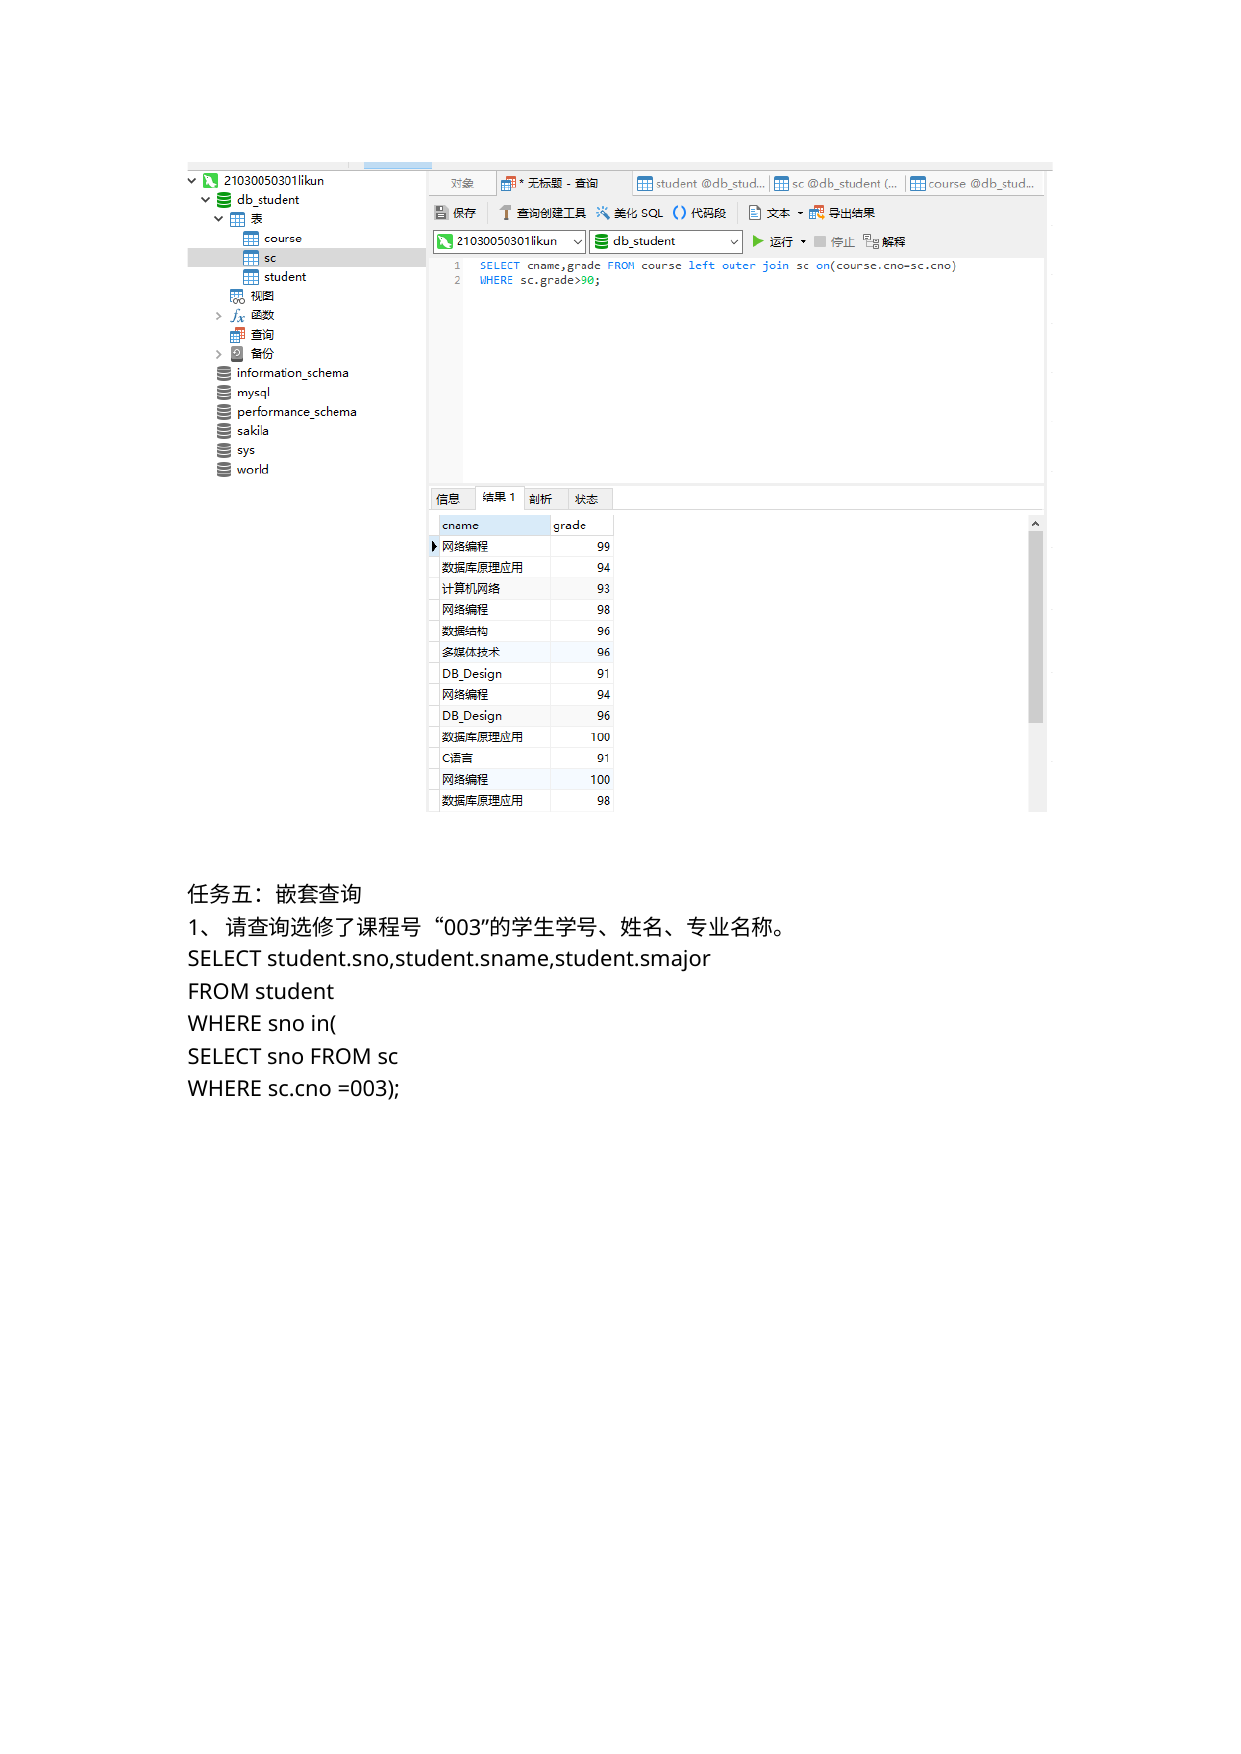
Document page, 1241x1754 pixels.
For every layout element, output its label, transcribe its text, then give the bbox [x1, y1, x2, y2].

text 任务五：嵌套查询 [187, 877, 1053, 909]
text WHERE sc.cno =003); [187, 1072, 1053, 1104]
picture [187, 162, 1053, 812]
text SELECT student.sno,student.sname,student.smajor [187, 942, 1053, 974]
text WHERE sno in( [187, 1007, 1053, 1039]
text SELECT sno FROM sc [187, 1039, 1053, 1072]
list 请查询选修了课程号“003”的学生学号、姓名、专业名称。 [187, 909, 1053, 942]
text FROM student [187, 974, 1053, 1007]
